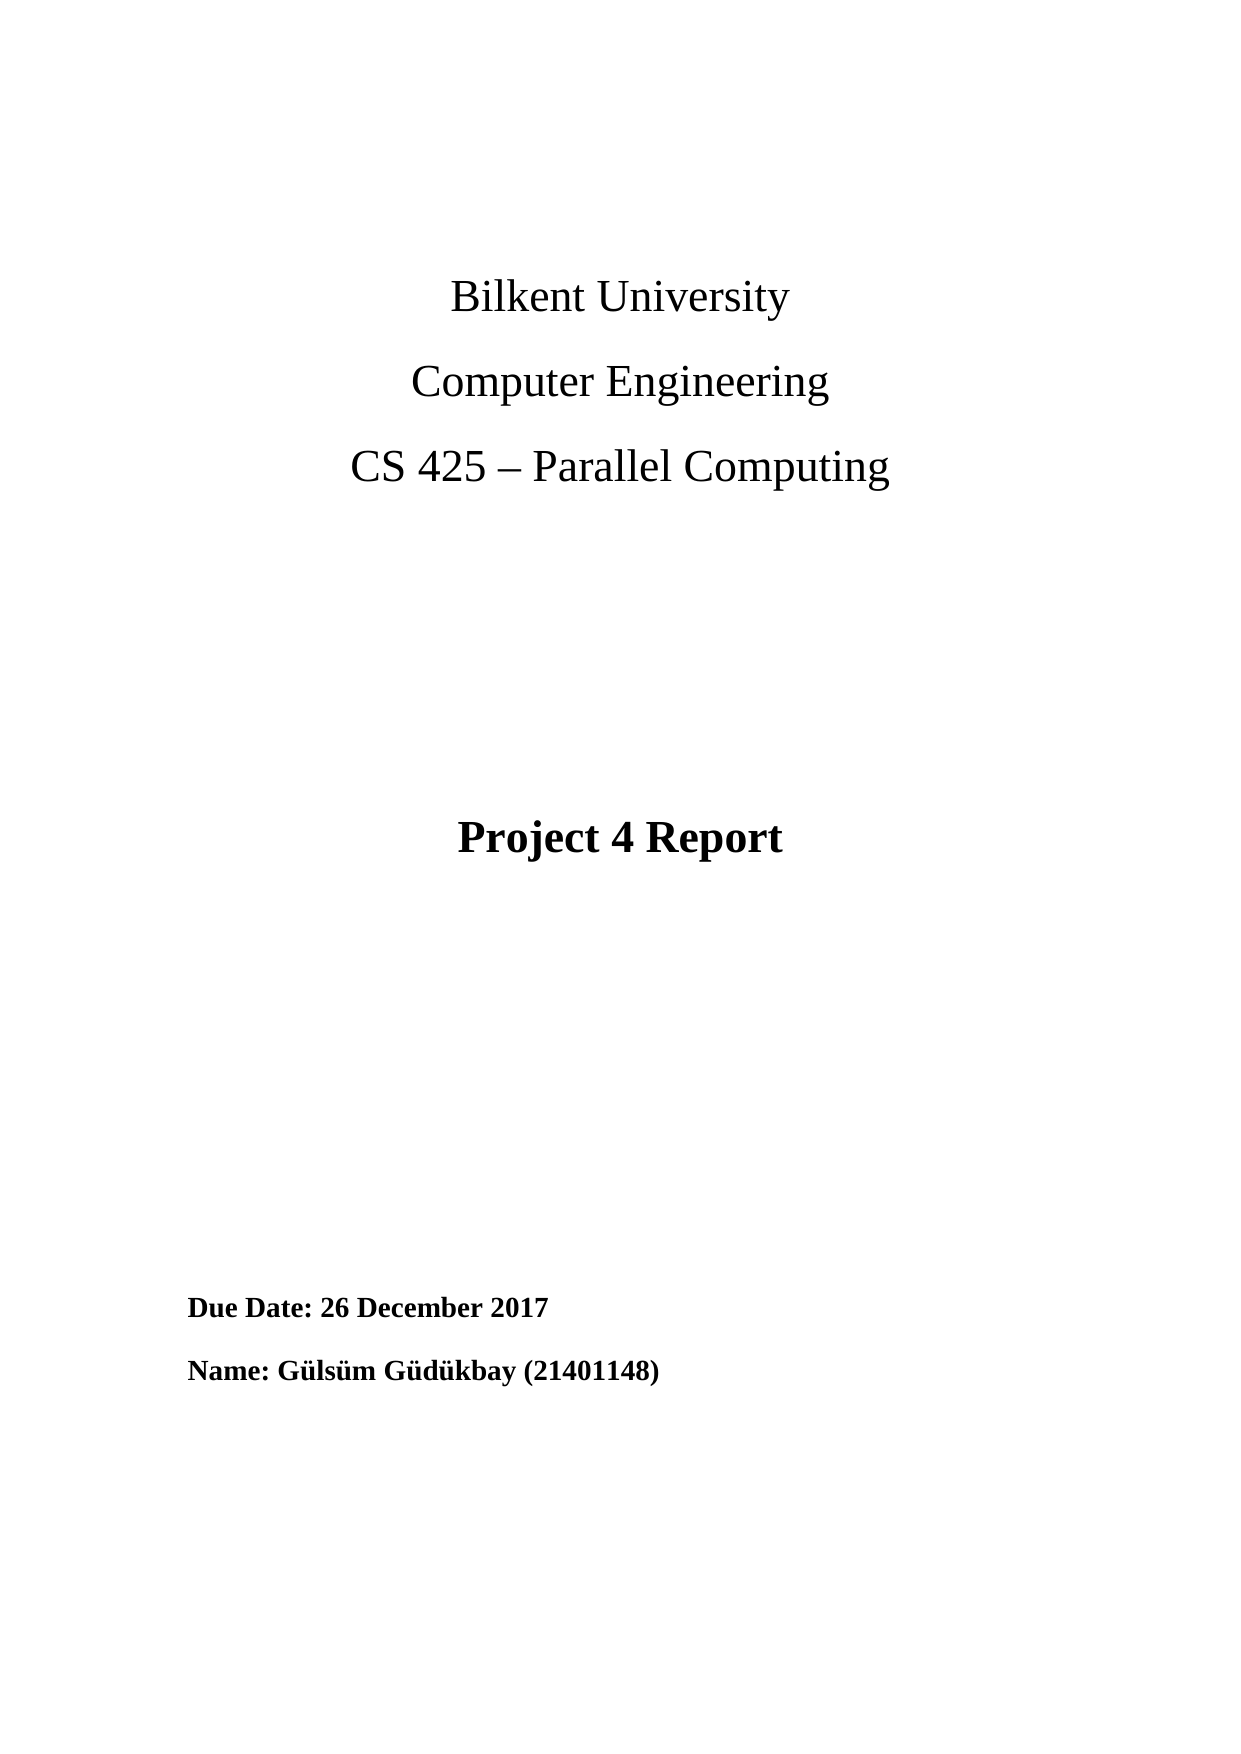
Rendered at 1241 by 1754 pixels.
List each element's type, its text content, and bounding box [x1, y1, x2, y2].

text CS 425 – Parallel Computing [187, 439, 1053, 492]
text Bilkent University [187, 268, 1053, 321]
text Computer Engineering [187, 354, 1053, 406]
text Project 4 Report [187, 810, 1053, 862]
text Due Date: 26 December 2017 [187, 1291, 1053, 1324]
text Name: Gülsüm Güdükbay (21401148) [187, 1353, 1053, 1387]
